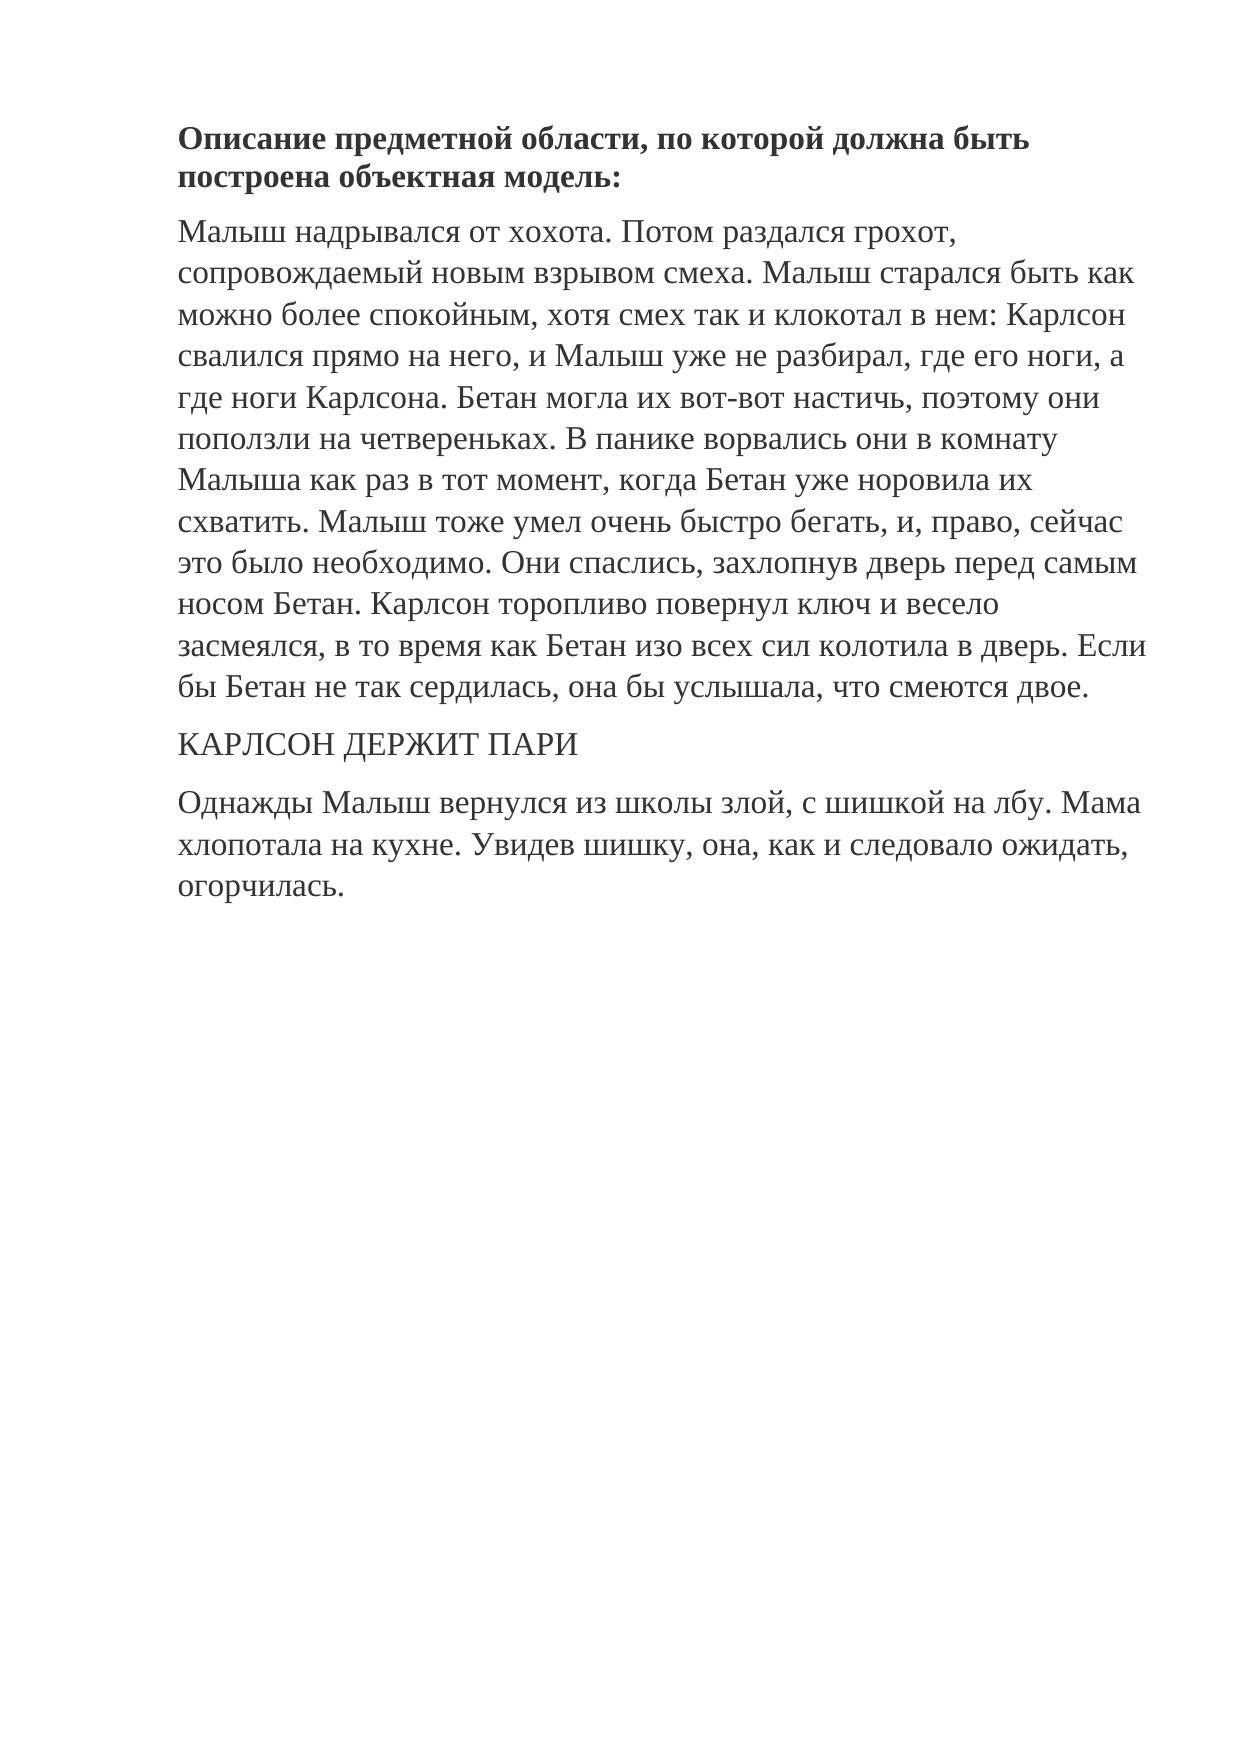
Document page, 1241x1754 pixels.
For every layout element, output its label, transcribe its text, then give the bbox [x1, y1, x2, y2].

text Описание предметной области, по которой должна быть построена объектная модель: [177, 118, 1152, 195]
text КАРЛСОН ДЕРЖИТ ПАРИ [177, 724, 1152, 763]
text Однажды Малыш вернулся из школы злой, с шишкой на лбу. Мама хлопотала на кухне. Увидев шишку, она, как и следовало ожидать, огорчилась. [177, 782, 1152, 903]
text Малыш надрывался от хохота. Потом раздался грохот, сопровождаемый новым взрывом смеха. Малыш старался быть как можно более спокойным, хотя смех так и клокотал в нем: Карлсон свалился прямо на него, и Малыш уже не разбирал, где его ноги, а где ноги Карлсона. Бетан могла их вот-вот настичь, поэтому они поползли на четвереньках. В панике ворвались они в комнату Малыша как раз в тот момент, когда Бетан уже норовила их схватить. Малыш тоже умел очень быстро бегать, и, право, сейчас это было необходимо. Они спаслись, захлопнув дверь перед самым носом Бетан. Карлсон торопливо повернул ключ и весело засмеялся, в то время как Бетан изо всех сил колотила в дверь. Если бы Бетан не так сердилась, она бы услышала, что смеются двое. [177, 211, 1152, 705]
